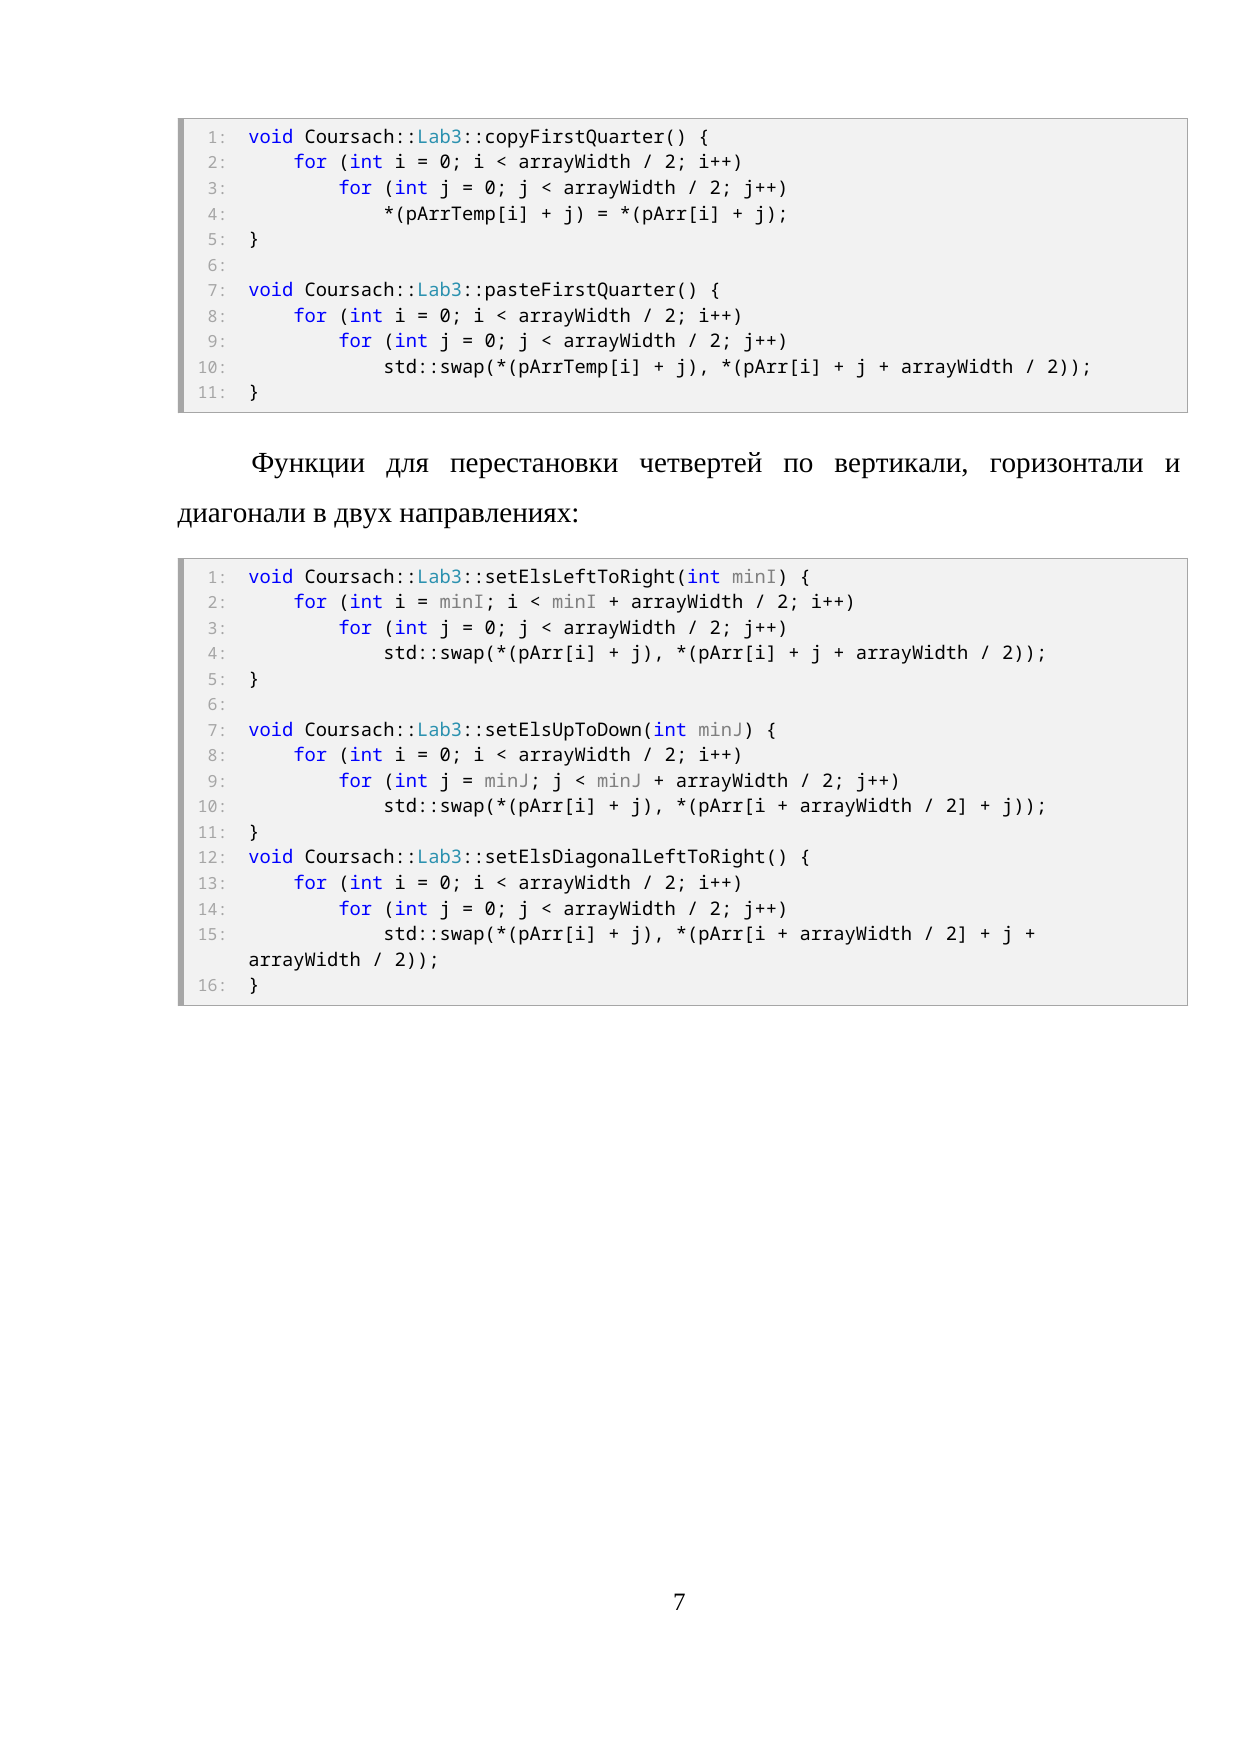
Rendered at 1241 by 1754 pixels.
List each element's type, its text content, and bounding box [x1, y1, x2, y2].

list void Coursach::Lab3::setElsUpToDown(int minJ) { [184, 711, 1187, 736]
list std::swap(*(pArr[i] + j), *(pArr[i + arrayWidth / 2] + j + arrayWidth / 2)); [184, 915, 1187, 966]
list for (int j = 0; j < arrayWidth / 2; j++) [184, 322, 1187, 348]
list std::swap(*(pArr[i] + j), *(pArr[i + arrayWidth / 2] + j)); [184, 787, 1187, 813]
list for (int j = 0; j < arrayWidth / 2; j++) [184, 609, 1187, 634]
list } [184, 813, 1187, 838]
list } [184, 220, 1187, 246]
list void Coursach::Lab3::setElsLeftToRight(int minI) { [184, 559, 1187, 583]
list void Coursach::Lab3::setElsDiagonalLeftToRight() { [184, 838, 1187, 864]
text Функции для перестановки четвертей по вертикали, горизонтали и диагонали в двух направлениях: [177, 445, 1181, 528]
list } [184, 660, 1187, 685]
list for (int j = 0; j < arrayWidth / 2; j++) [184, 169, 1187, 195]
list void Coursach::Lab3::copyFirstQuarter() { [184, 119, 1187, 144]
list for (int i = 0; i < arrayWidth / 2; i++) [184, 864, 1187, 889]
list for (int i = 0; i < arrayWidth / 2; i++) [184, 297, 1187, 322]
list for (int i = minI; i < minI + arrayWidth / 2; i++) [184, 583, 1187, 609]
list for (int j = minJ; j < minJ + arrayWidth / 2; j++) [184, 762, 1187, 787]
list } [184, 966, 1187, 1005]
list for (int j = 0; j < arrayWidth / 2; j++) [184, 889, 1187, 915]
list } [184, 373, 1187, 412]
list void Coursach::Lab3::pasteFirstQuarter() { [184, 271, 1187, 297]
list std::swap(*(pArr[i] + j), *(pArr[i] + j + arrayWidth / 2)); [184, 634, 1187, 660]
list for (int i = 0; i < arrayWidth / 2; i++) [184, 736, 1187, 762]
list std::swap(*(pArrTemp[i] + j), *(pArr[i] + j + arrayWidth / 2)); [184, 348, 1187, 373]
list for (int i = 0; i < arrayWidth / 2; i++) [184, 144, 1187, 169]
list *(pArrTemp[i] + j) = *(pArr[i] + j); [184, 195, 1187, 220]
